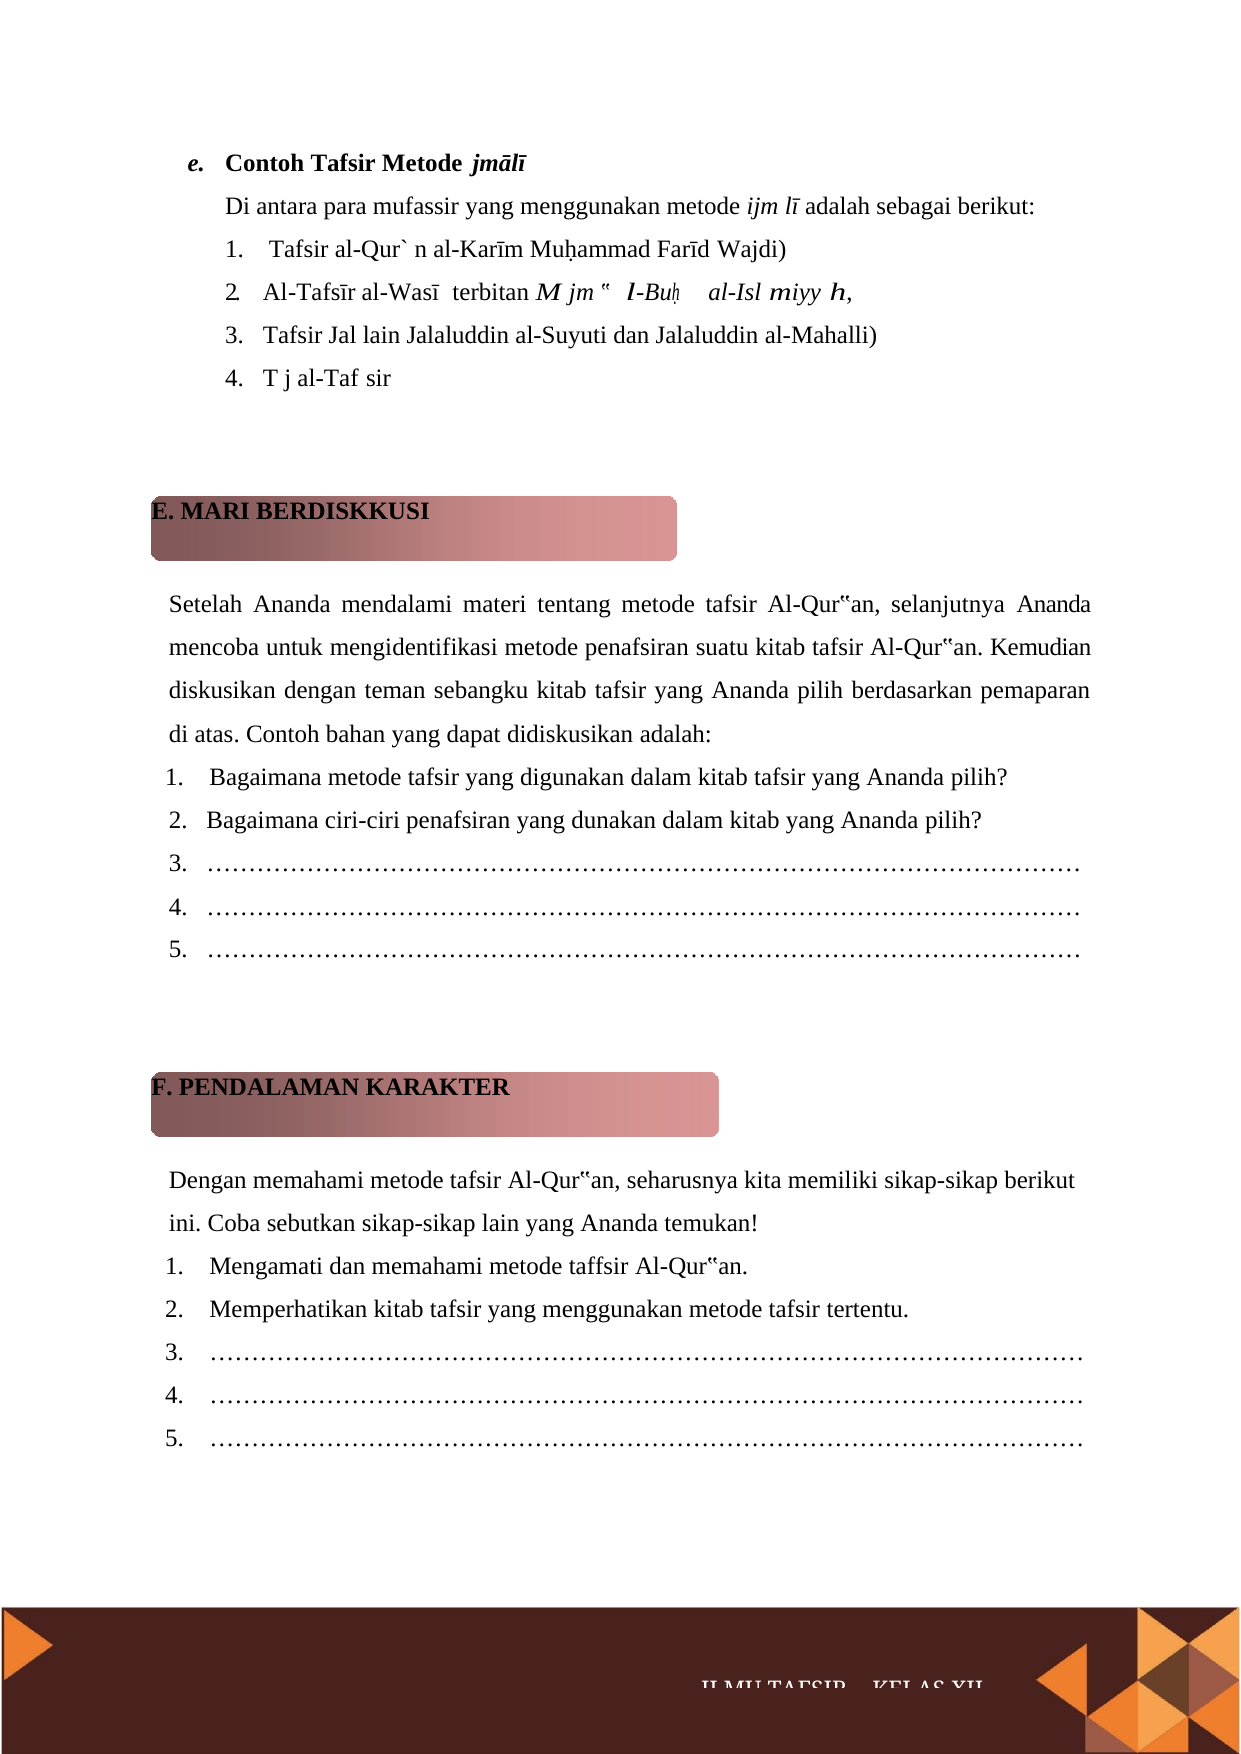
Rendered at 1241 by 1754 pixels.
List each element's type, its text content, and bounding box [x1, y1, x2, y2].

list Bagaimana metode tafsir yang digunakan dalam kitab tafsir yang Ananda pilih? [165, 762, 1184, 791]
text Di antara para mufassir yang menggunakan metode ijm lī adalah sebagai berikut: [225, 191, 1184, 219]
subtitle Contoh Tafsir Metode jmālī [187, 148, 1184, 177]
text Dengan memahami metode tafsir Al-Qur‟an, seharusnya kita memiliki sikap-sikap berikut ini. Coba sebutkan sikap-sikap lain yang Ananda temukan! [169, 1083, 1091, 1237]
list Al-Tafsīr al-Wasī terbitan M jm ‟ l-Buḥ al-Isl miyy h, [225, 277, 1184, 306]
text 4. …………………………………………………………………………………………… [169, 892, 1184, 920]
list Memperhatikan kitab tafsir yang menggunakan metode tafsir tertentu. [165, 1294, 1184, 1322]
text 5. …………………………………………………………………………………………… [165, 1423, 1184, 1452]
list T j al-Taf sir [225, 363, 1184, 392]
list Tafsir al-Qur` n al-Karīm Muḥammad Farīd Wajdi) [225, 234, 1184, 263]
list Bagaimana ciri-ciri penafsiran yang dunakan dalam kitab yang Ananda pilih? [169, 805, 1184, 834]
picture [151, 1072, 719, 1137]
text Setelah Ananda mendalami materi tentang metode tafsir Al-Qur‟an, selanjutnya Ananda mencoba untuk mengidentifikasi metode penafsiran suatu kitab tafsir Al-Qur‟an. Kemudian diskusikan dengan teman sebangku kitab tafsir yang Ananda pilih berdasarkan pemaparan di atas. Contoh bahan yang dapat didiskusikan adalah: [169, 507, 1091, 747]
list Tafsir Jal lain Jalaluddin al-Suyuti dan Jalaluddin al-Mahalli) [225, 321, 1184, 349]
text 5. …………………………………………………………………………………………… [169, 934, 1184, 963]
text 4. …………………………………………………………………………………………… [165, 1380, 1184, 1409]
text 3. …………………………………………………………………………………………… [165, 1337, 1184, 1366]
picture [1, 1606, 1240, 1754]
picture [151, 496, 677, 561]
text 3. …………………………………………………………………………………………… [169, 848, 1184, 877]
list Mengamati dan memahami metode taffsir Al-Qur‟an. [165, 1251, 1184, 1279]
